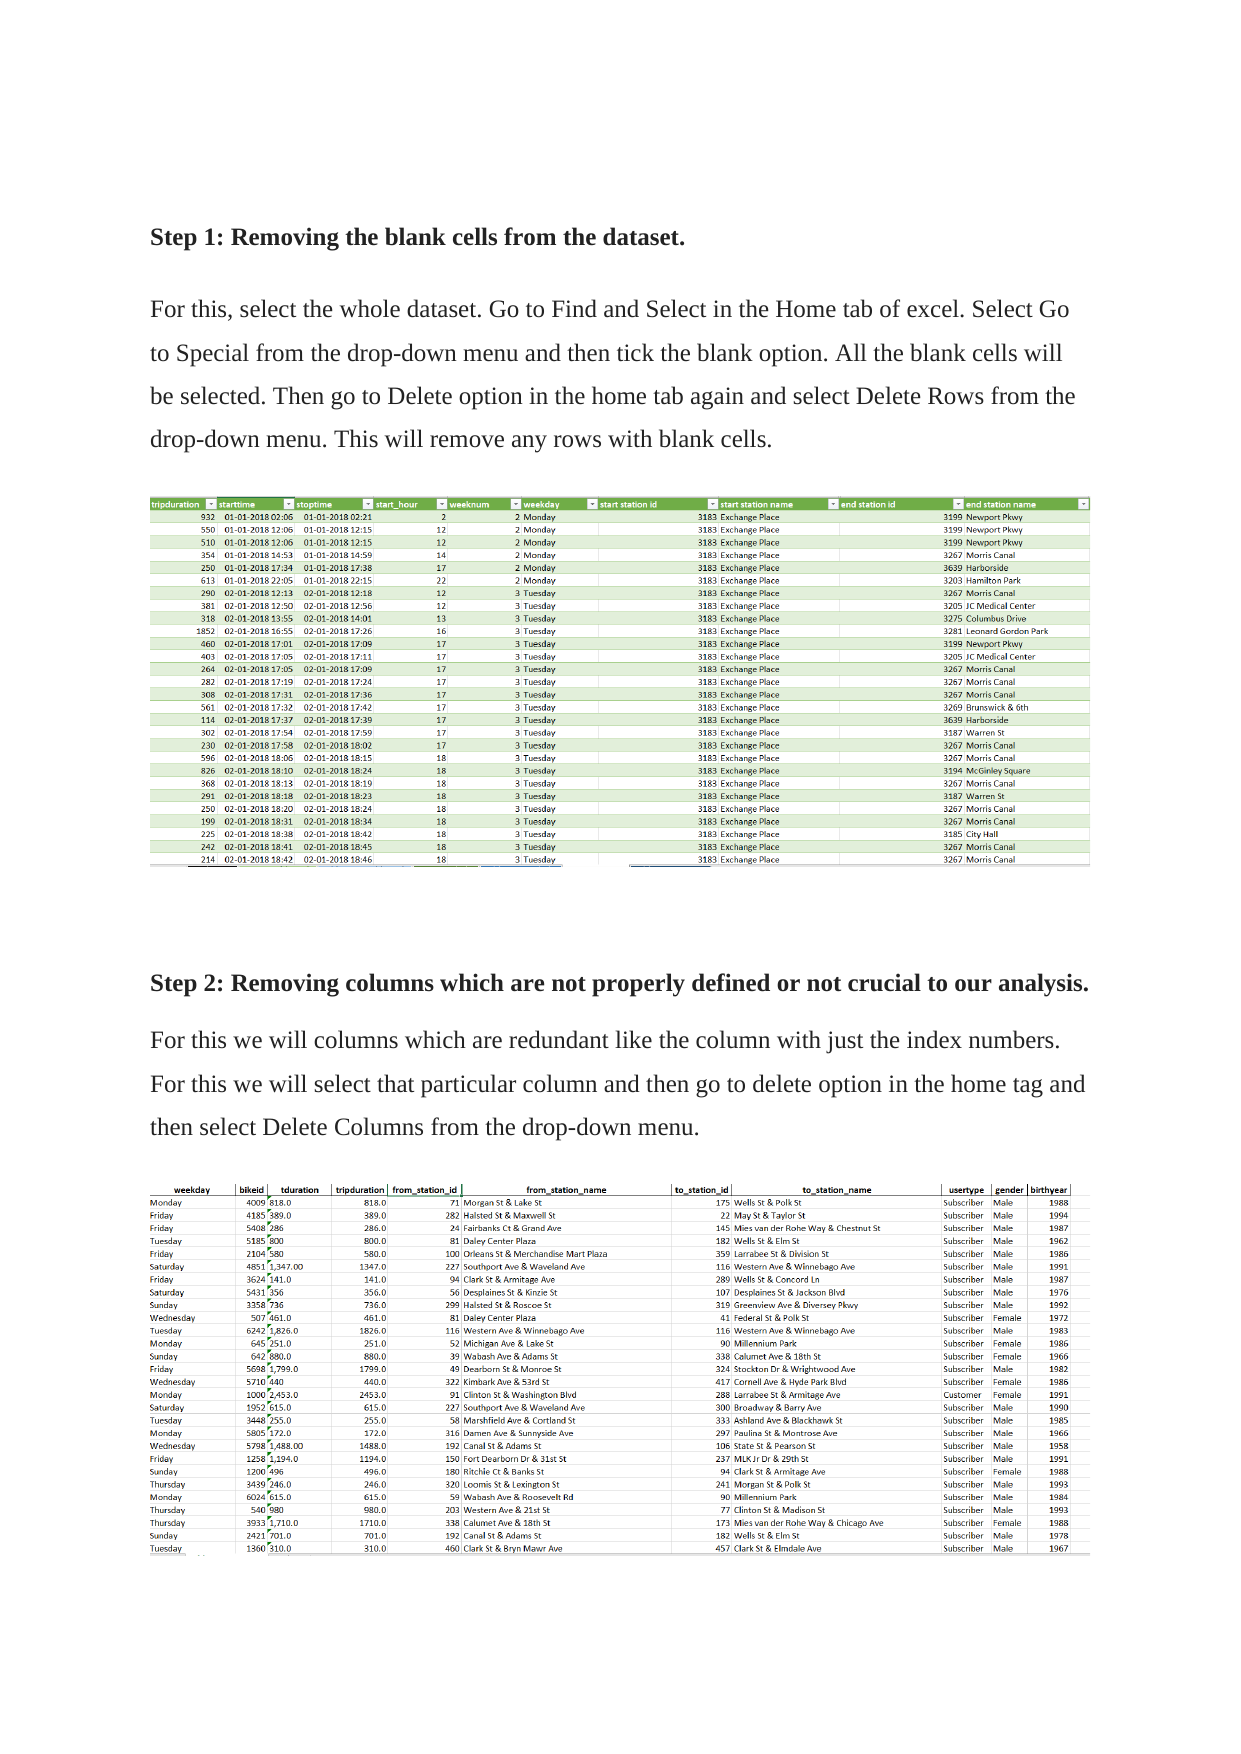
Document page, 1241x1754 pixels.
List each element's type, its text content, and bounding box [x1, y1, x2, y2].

picture [150, 496, 1091, 867]
text For this, select the whole dataset. Go to Find and Select in the Home tab of excel. Select Go to Special from the drop-down menu and then tick the blank option. All the blank cells will be selected. Then go to Delete option in the home tab again and select Delete Rows from the drop-down menu. This will remove any rows with blank cells. [150, 294, 1090, 453]
picture [150, 1184, 1091, 1556]
text Step 2: Removing columns which are not properly defined or not crucial to our analysis. [150, 968, 1090, 996]
text Step 1: Removing the blank cells from the dataset. [150, 222, 1090, 251]
text For this we will columns which are redundant like the column with just the index numbers. For this we will select that particular column and then go to delete option in the home tag and then select Delete Columns from the drop-down menu. [150, 1026, 1090, 1141]
